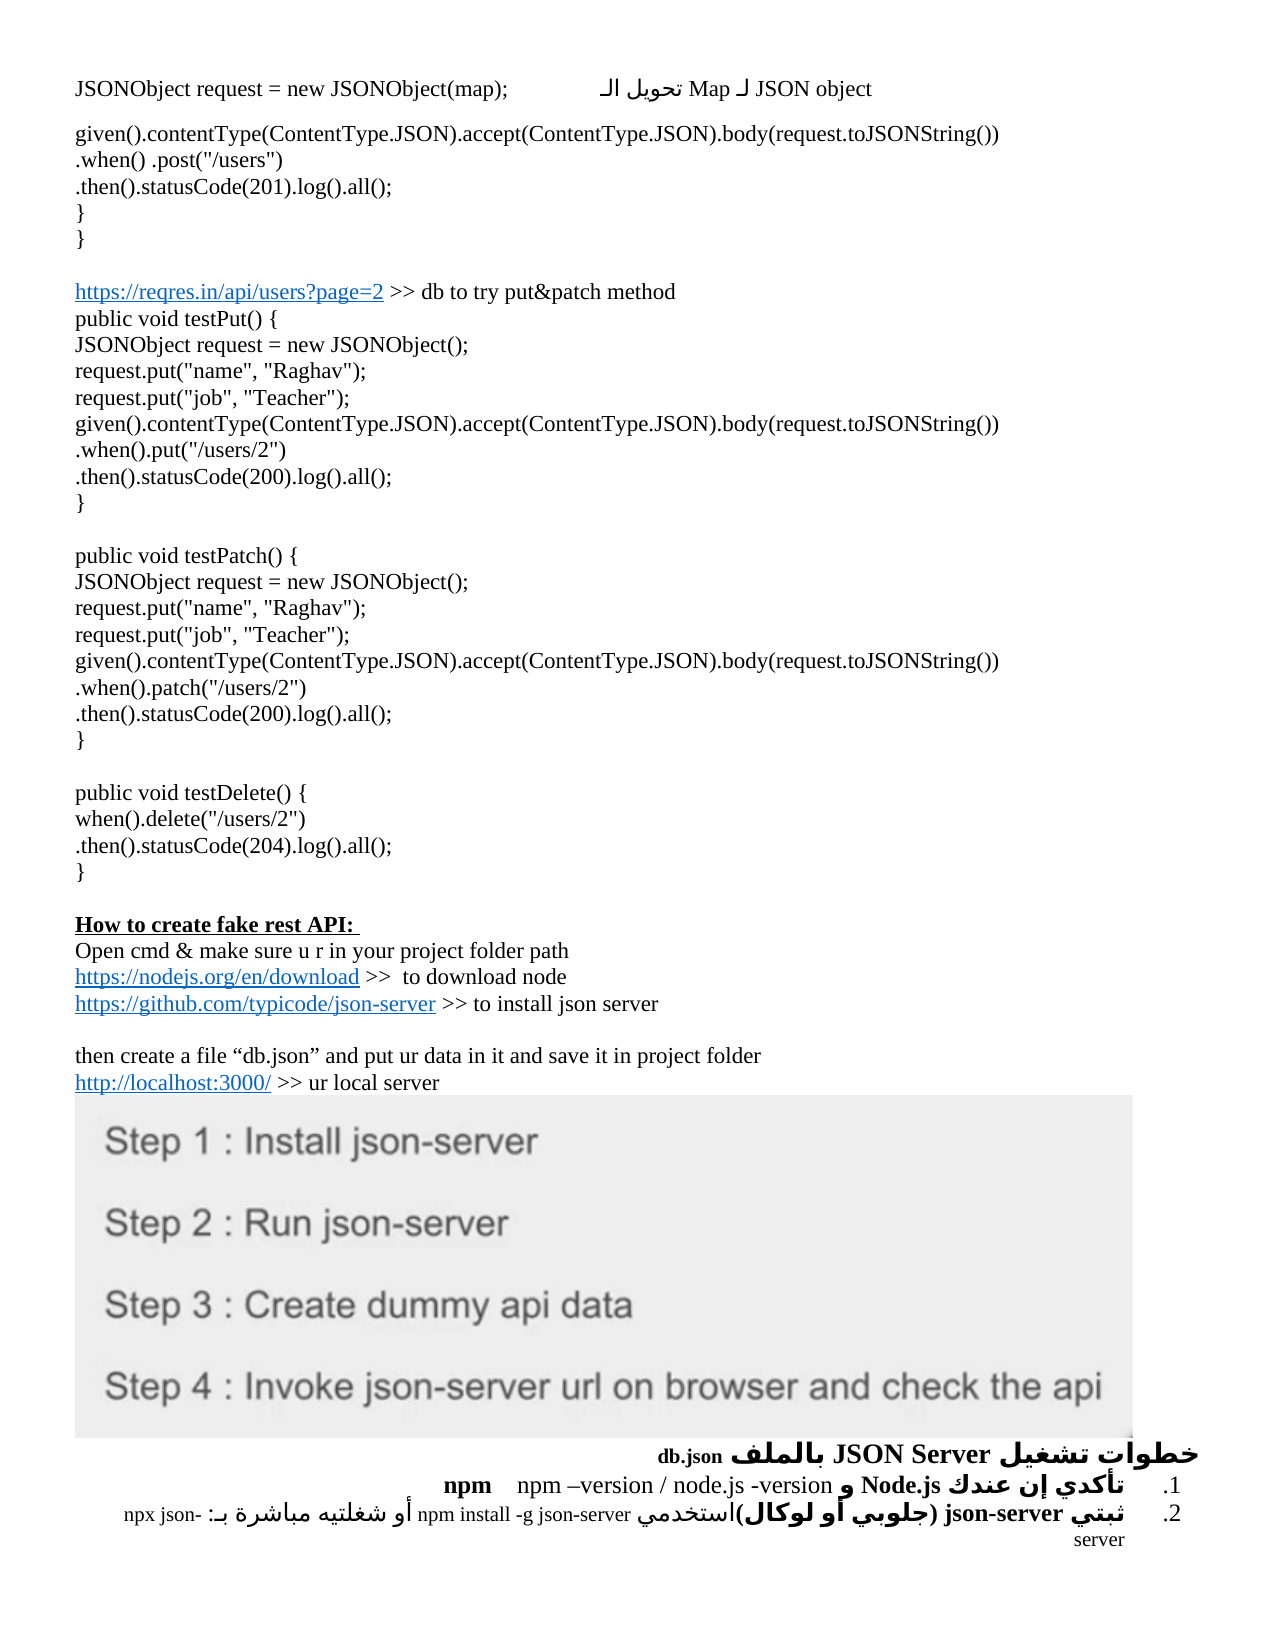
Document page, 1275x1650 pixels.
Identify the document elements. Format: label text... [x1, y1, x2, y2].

text request.put("job", "Teacher"); [75, 384, 1200, 410]
text .when().put("/users/2") [75, 436, 1200, 463]
text JSONObject request = new JSONObject(map); تحويل الـ Map لـ JSON object [37, 75, 1200, 101]
text given().contentType(ContentType.JSON).accept(ContentType.JSON).body(request.toJSONString()) [75, 410, 1200, 436]
text then create a file “db.json” and put ur data in it and save it in project folder [75, 1042, 1200, 1069]
text when().delete("/users/2") [75, 805, 1200, 832]
text request.put("name", "Raghav"); [75, 594, 1200, 621]
text JSONObject request = new JSONObject(); [75, 568, 1200, 594]
text public void testDelete() { [75, 779, 1200, 805]
text } [75, 199, 1200, 226]
text How to create fake rest API: [75, 911, 1200, 937]
picture [75, 1095, 1133, 1438]
list تأكدي إن عندك Node.js و npm npm –version / node.js -version [75, 1470, 1162, 1498]
list ثبتي json-server (جلوبي أو لوكال)استخدمي npm install -g json-server أو شغلتيه مباشرة بـ: npx json-server [75, 1498, 1162, 1551]
text } [75, 726, 1200, 753]
text .then().statusCode(204).log().all(); [75, 832, 1200, 858]
text } [75, 489, 1200, 515]
text .then().statusCode(200).log().all(); [75, 700, 1200, 726]
text given().contentType(ContentType.JSON).accept(ContentType.JSON).body(request.toJSONString()) [75, 120, 1200, 146]
text request.put("job", "Teacher"); [75, 621, 1200, 647]
text https://github.com/typicode/json-server >> to install json server [75, 990, 1200, 1016]
text given().contentType(ContentType.JSON).accept(ContentType.JSON).body(request.toJSONString()) [75, 647, 1200, 673]
subtitle خطوات تشغيل JSON Server بالملف db.json [75, 1437, 1200, 1470]
text } [75, 858, 1200, 884]
text .then().statusCode(201).log().all(); [75, 173, 1200, 199]
text http://localhost:3000/ >> ur local server [75, 1069, 1200, 1095]
text JSONObject request = new JSONObject(); [75, 331, 1200, 357]
text https://reqres.in/api/users?page=2 >> db to try put&patch method [75, 278, 1200, 304]
text .when().patch("/users/2") [75, 673, 1200, 700]
text public void testPatch() { [75, 542, 1200, 568]
text public void testPut() { [75, 304, 1200, 331]
text request.put("name", "Raghav"); [75, 357, 1200, 384]
text .then().statusCode(200).log().all(); [75, 463, 1200, 489]
text } [75, 226, 1200, 252]
text .when() .post("/users") [75, 146, 1200, 173]
text Open cmd & make sure u r in your project folder path [75, 937, 1200, 963]
text https://nodejs.org/en/download >> to download node [75, 963, 1200, 990]
